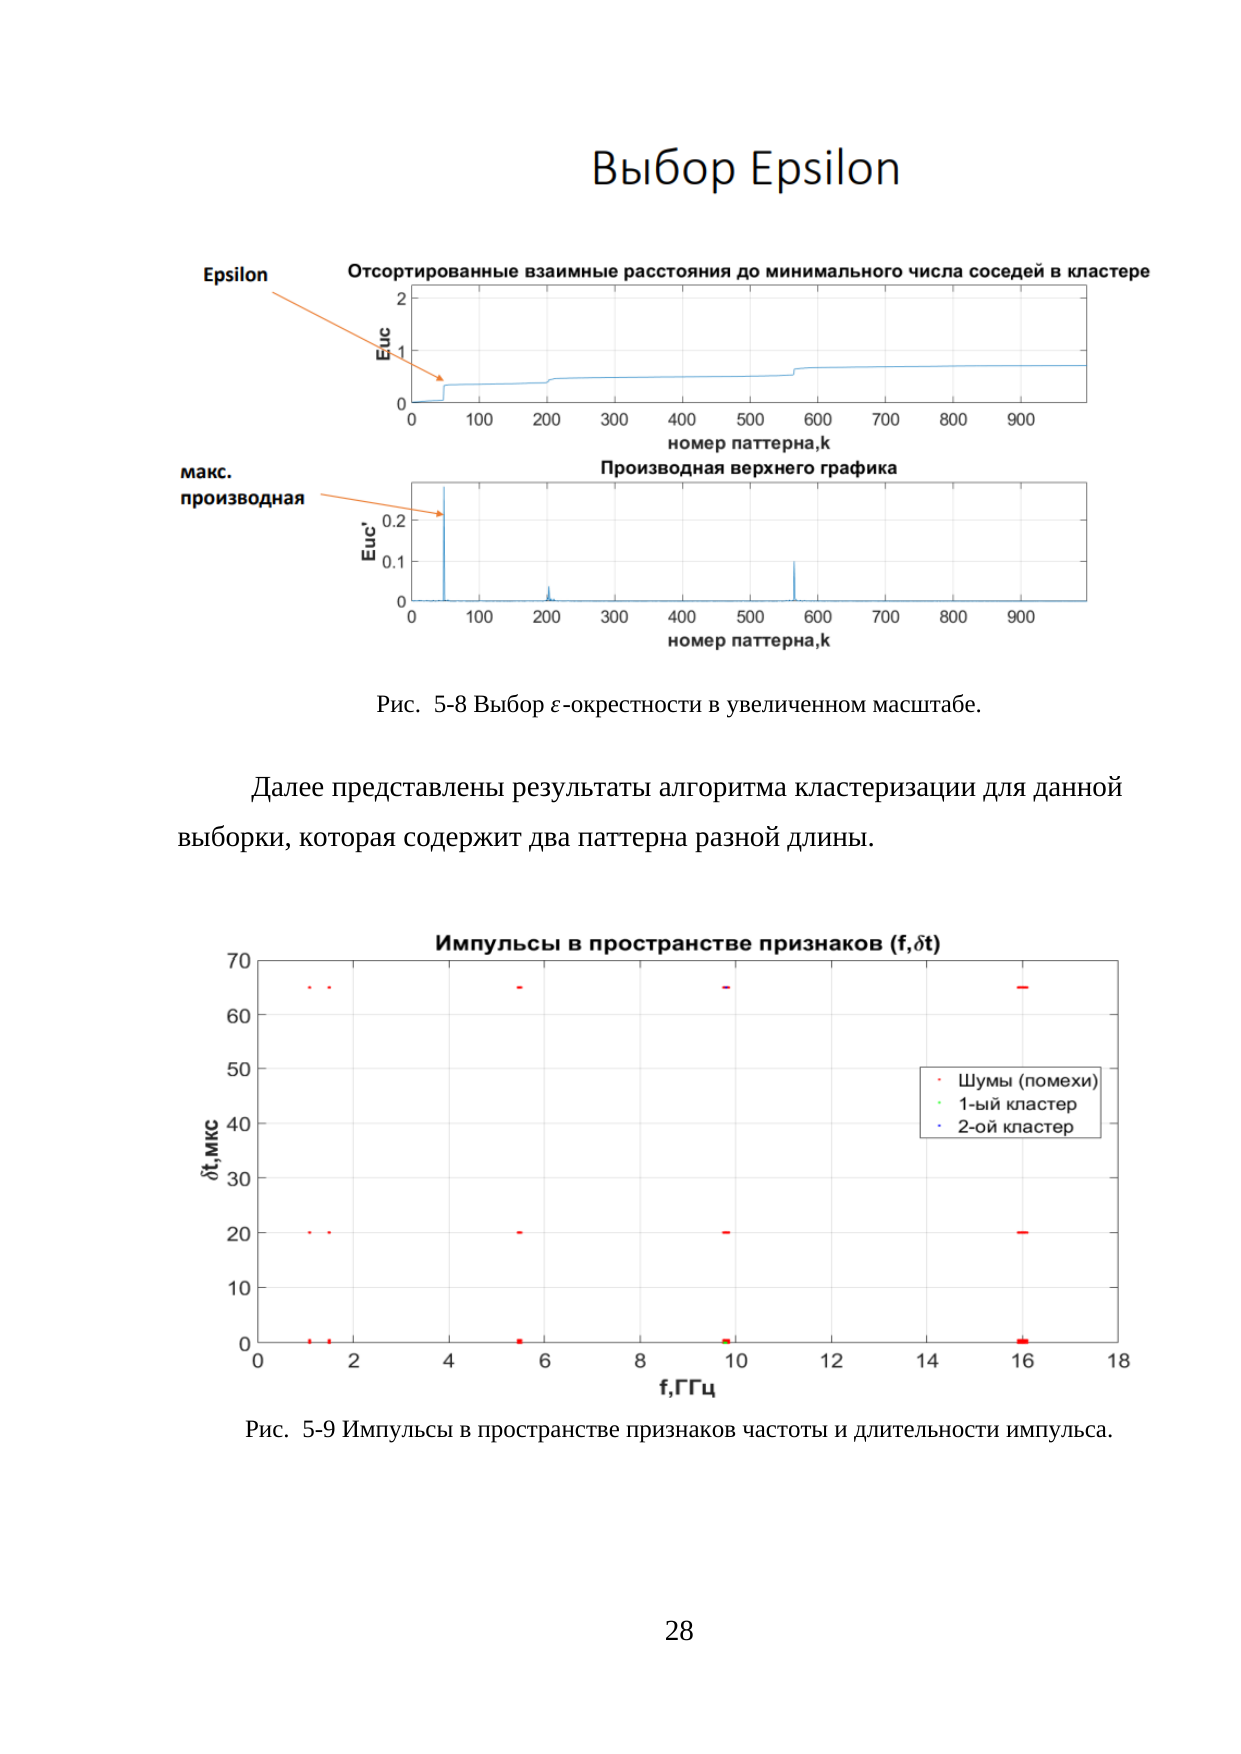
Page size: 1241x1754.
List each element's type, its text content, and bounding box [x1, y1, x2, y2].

picture [177, 919, 1182, 1398]
picture [177, 118, 1182, 673]
text Далее представлены результаты алгоритма кластеризации для данной выборки, которая содержит два паттерна разной длины. [177, 769, 1181, 852]
